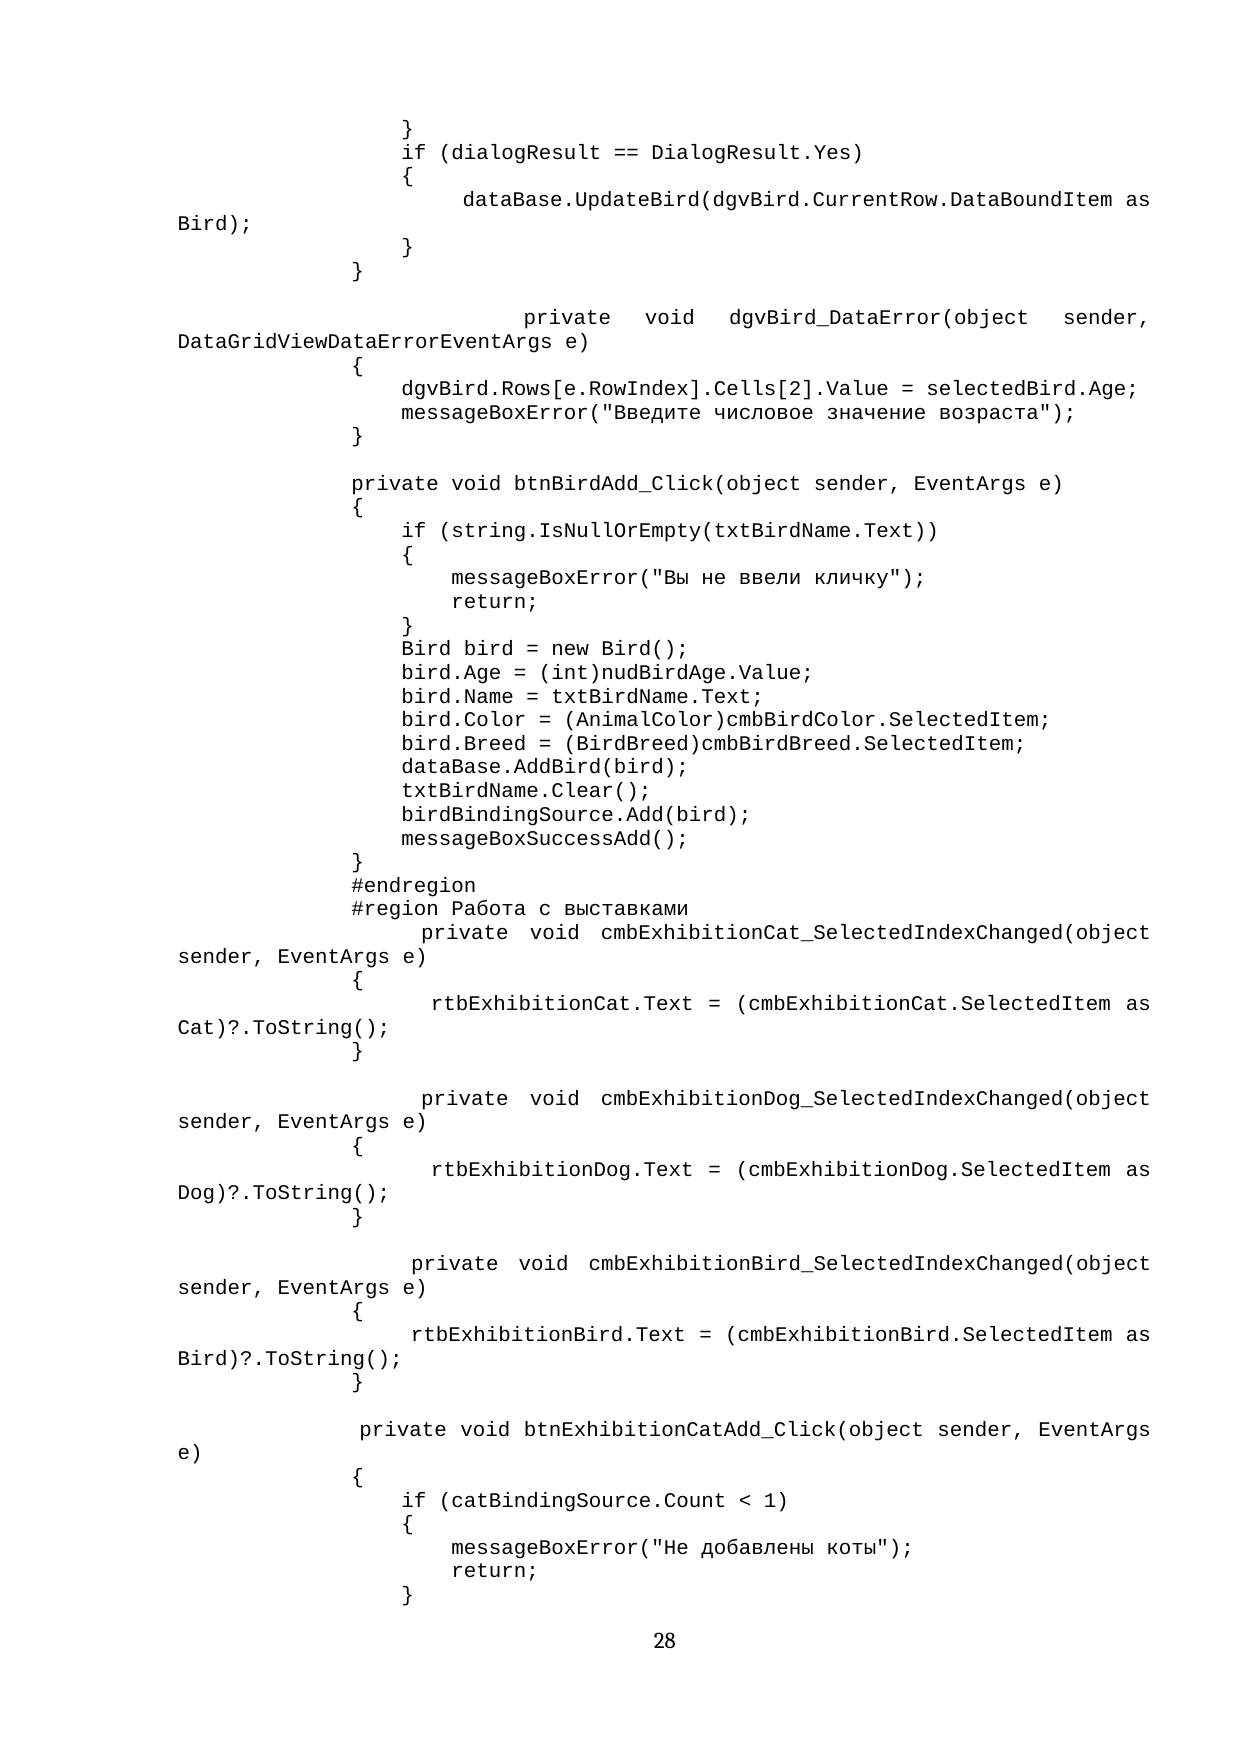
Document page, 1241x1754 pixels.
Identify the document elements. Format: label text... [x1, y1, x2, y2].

text if (dialogResult == DialogResult.Yes) [177, 142, 1152, 165]
text if (string.IsNullOrEmpty(txtBirdName.Text)) [177, 520, 1152, 544]
text rtbExhibitionDog.Text = (cmbExhibitionDog.SelectedItem as Dog)?.ToString(); [177, 1158, 1152, 1206]
text } [177, 260, 1152, 284]
text Bird bird = new Bird(); [177, 638, 1152, 662]
text } [177, 1040, 1152, 1064]
text { [177, 544, 1152, 567]
text rtbExhibitionBird.Text = (cmbExhibitionBird.SelectedItem as Bird)?.ToString(); [177, 1324, 1152, 1371]
text txtBirdName.Clear(); [177, 780, 1152, 804]
text { [177, 496, 1152, 520]
text bird.Color = (AnimalColor)cmbBirdColor.SelectedItem; [177, 709, 1152, 733]
text messageBoxError("Вы не ввели кличку"); [177, 567, 1152, 591]
text private void dgvBird_DataError(object sender, DataGridViewDataErrorEventArgs e) [177, 307, 1152, 354]
text { [177, 1466, 1152, 1489]
text private void cmbExhibitionDog_SelectedIndexChanged(object sender, EventArgs e) [177, 1088, 1152, 1135]
text private void cmbExhibitionBird_SelectedIndexChanged(object sender, EventArgs e) [177, 1253, 1152, 1300]
text } [177, 1584, 1152, 1608]
text private void cmbExhibitionCat_SelectedIndexChanged(object sender, EventArgs e) [177, 922, 1152, 969]
text dataBase.UpdateBird(dgvBird.CurrentRow.DataBoundItem as Bird); [177, 189, 1152, 236]
text return; [177, 1561, 1152, 1584]
text } [177, 1371, 1152, 1395]
text bird.Age = (int)nudBirdAge.Value; [177, 662, 1152, 686]
text messageBoxSuccessAdd(); [177, 827, 1152, 851]
text } [177, 615, 1152, 638]
text dgvBird.Rows[e.RowIndex].Cells[2].Value = selectedBird.Age; [177, 378, 1152, 402]
text { [177, 354, 1152, 378]
text { [177, 1300, 1152, 1324]
text } [177, 236, 1152, 260]
text return; [177, 591, 1152, 615]
text #region Работа с выставками [177, 898, 1152, 922]
text { [177, 165, 1152, 189]
text private void btnBirdAdd_Click(object sender, EventArgs e) [177, 473, 1152, 496]
text rtbExhibitionCat.Text = (cmbExhibitionCat.SelectedItem as Cat)?.ToString(); [177, 993, 1152, 1040]
text private void btnExhibitionCatAdd_Click(object sender, EventArgs e) [177, 1419, 1152, 1466]
text bird.Name = txtBirdName.Text; [177, 686, 1152, 709]
text dataBase.AddBird(bird); [177, 757, 1152, 780]
text #endregion [177, 875, 1152, 898]
text { [177, 969, 1152, 993]
text bird.Breed = (BirdBreed)cmbBirdBreed.SelectedItem; [177, 733, 1152, 757]
text } [177, 851, 1152, 875]
text } [177, 118, 1152, 142]
text } [177, 1206, 1152, 1229]
text messageBoxError("Введите числовое значение возраста"); [177, 402, 1152, 426]
text if (catBindingSource.Count < 1) [177, 1489, 1152, 1513]
text } [177, 426, 1152, 449]
text { [177, 1513, 1152, 1537]
text { [177, 1135, 1152, 1158]
text birdBindingSource.Add(bird); [177, 804, 1152, 827]
text messageBoxError("Не добавлены коты"); [177, 1537, 1152, 1561]
